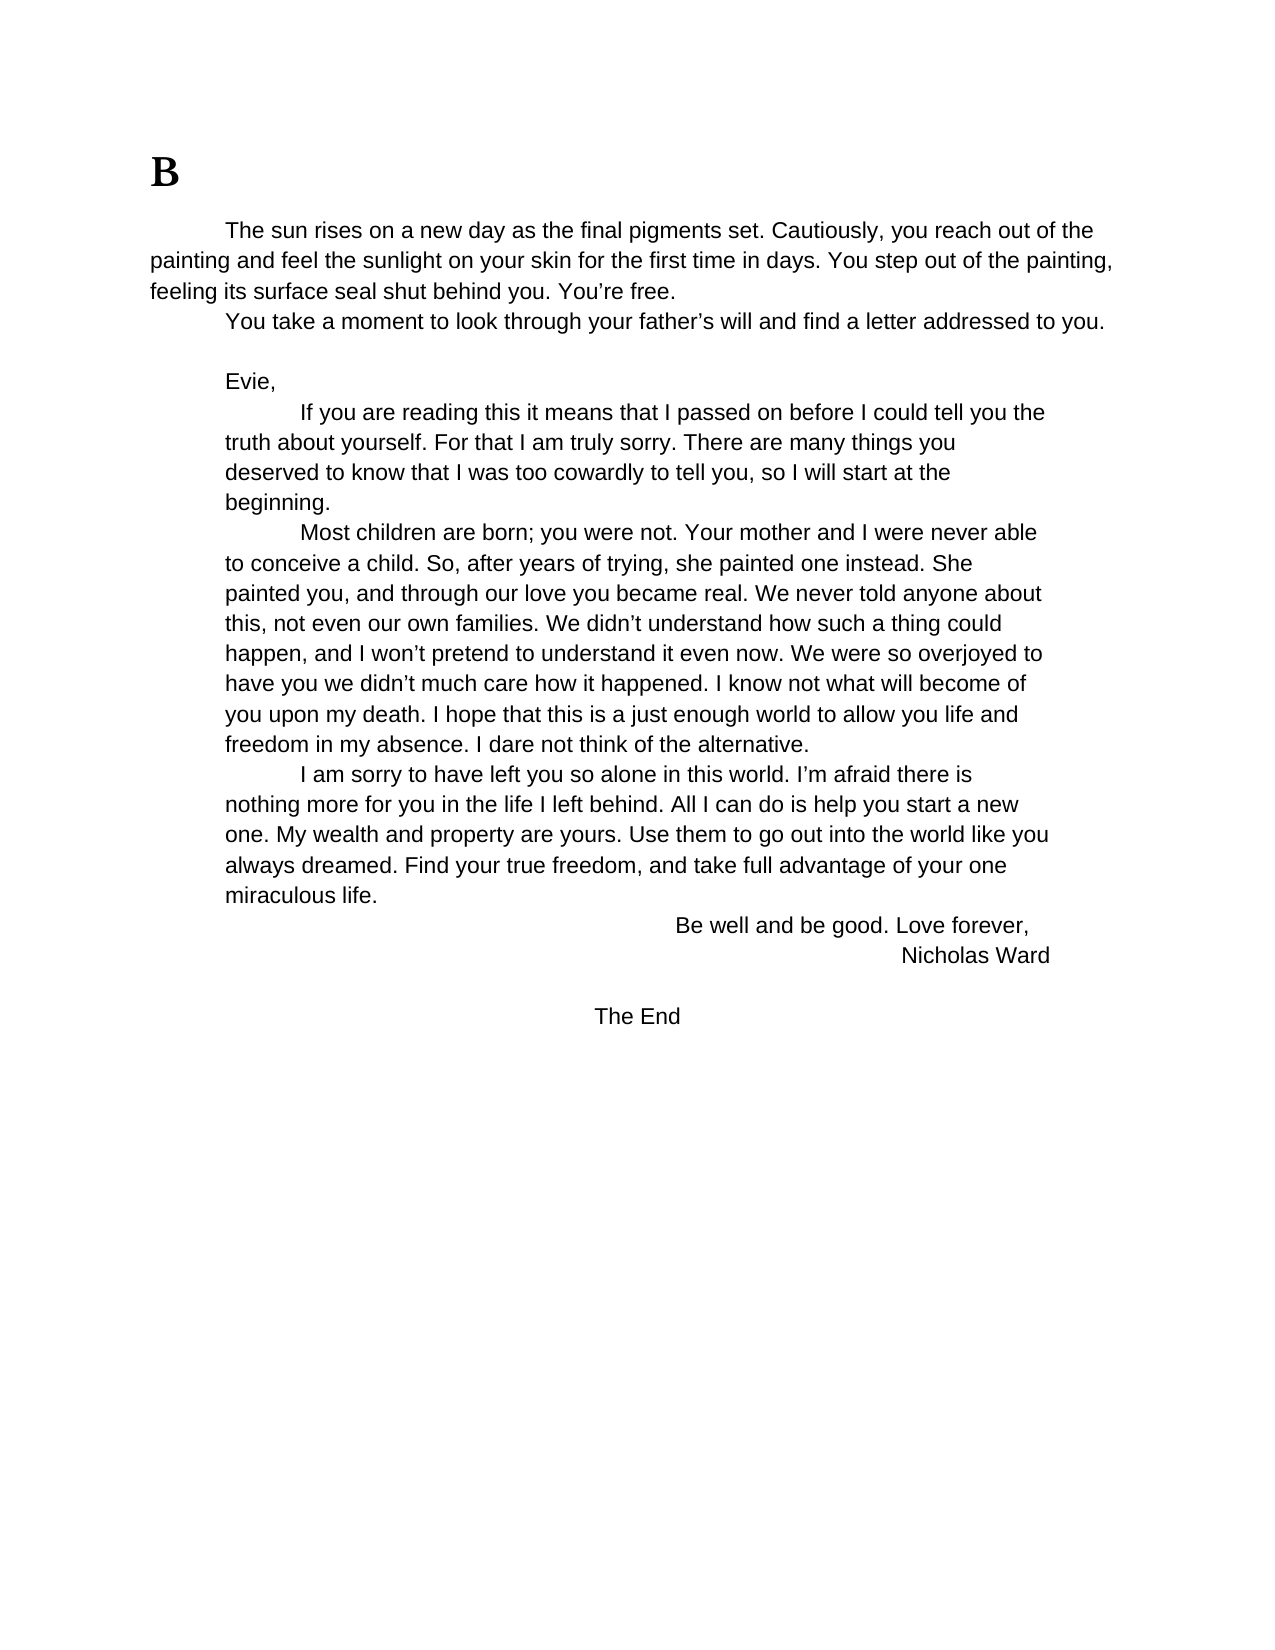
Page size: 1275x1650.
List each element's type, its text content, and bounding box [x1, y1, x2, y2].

title B [150, 150, 1125, 196]
text I am sorry to have left you so alone in this world. I’m afraid there is nothing more for you in the life I left behind. All I can do is help you start a new one. My wealth and property are yours. Use them to go out into the world like you always dreamed. Find your true freedom, and take full advantage of your one miraculous life. [225, 761, 1050, 908]
text You take a moment to look through your father’s will and find a letter addressed to you. [150, 308, 1125, 334]
text The sun rises on a new day as the final pigments set. Cautiously, you reach out of the painting and feel the sunlight on your skin for the first time in days. You step out of the painting, feeling its surface seal shut behind you. You’re free. [150, 217, 1125, 304]
text If you are reading this it means that I passed on before I could tell you the truth about yourself. For that I am truly sorry. There are many things you deserved to know that I was too cowardly to tell you, so I will start at the beginning. [225, 398, 1050, 516]
text Be well and be good. Love forever, [225, 912, 1050, 938]
text Nicholas Ward [225, 942, 1050, 969]
text Evie, [225, 368, 1050, 395]
text The End [150, 1003, 1125, 1029]
text Most children are born; you were not. Your mother and I were never able to conceive a child. So, after years of trying, she painted one instead. She painted you, and through our love you became real. We never told anyone about this, not even our own families. We didn’t understand how such a thing could happen, and I won’t pretend to understand it even now. We were so overjoyed to have you we didn’t much care how it happened. I know not what will become of you upon my death. I hope that this is a just enough world to allow you life and freedom in my absence. I dare not think of the alternative. [225, 519, 1050, 757]
